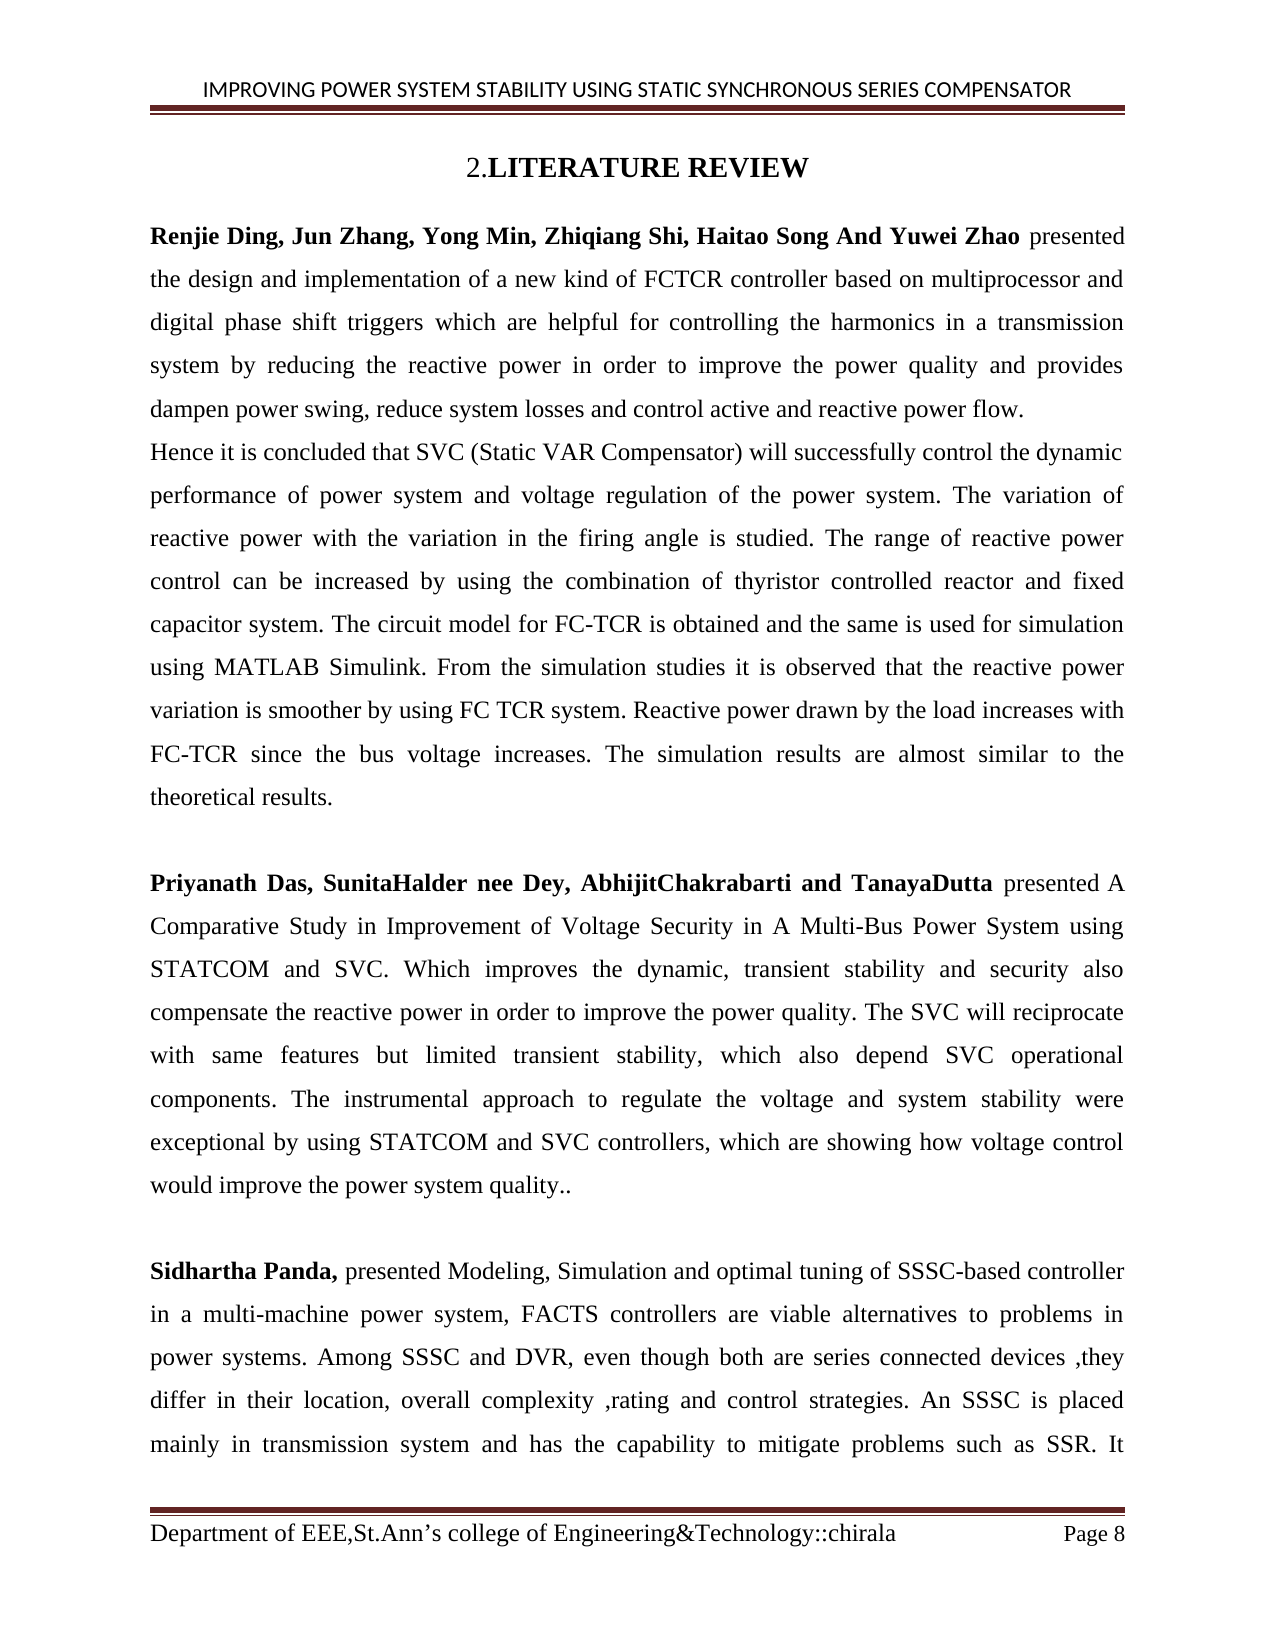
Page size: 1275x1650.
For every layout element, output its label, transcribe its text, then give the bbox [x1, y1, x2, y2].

text 2.LITERATURE REVIEW [150, 150, 1125, 183]
text Renjie Ding, Jun Zhang, Yong Min, Zhiqiang Shi, Haitao Song And Yuwei Zhao presented the design and implementation of a new kind of FCTCR controller based on multiprocessor and digital phase shift triggers which are helpful for controlling the harmonics in a transmission system by reducing the reactive power in order to improve the power quality and provides dampen power swing, reduce system losses and control active and reactive power flow. [150, 221, 1125, 422]
text performance of power system and voltage regulation of the power system. The variation of reactive power with the variation in the firing angle is studied. The range of reactive power control can be increased by using the combination of thyristor controlled reactor and fixed capacitor system. The circuit model for FC-TCR is obtained and the same is used for simulation using MATLAB Simulink. From the simulation studies it is observed that the reactive power variation is smoother by using FC TCR system. Reactive power drawn by the load increases with FC-TCR since the bus voltage increases. The simulation results are almost similar to the theoretical results. [150, 480, 1125, 811]
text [150, 1256, 1125, 1457]
text Hence it is concluded that SVC (Static VAR Compensator) will successfully control the dynamic [150, 437, 1125, 466]
text Priyanath Das, SunitaHalder nee Dey, AbhijitChakrabarti and TanayaDutta presented A Comparative Study in Improvement of Voltage Security in A Multi-Bus Power System using STATCOM and SVC. Which improves the dynamic, transient stability and security also compensate the reactive power in order to improve the power quality. The SVC will reciprocate with same features but limited transient stability, which also depend SVC operational components. The instrumental approach to regulate the voltage and system stability were exceptional by using STATCOM and SVC controllers, which are showing how voltage control would improve the power system quality.. [150, 868, 1125, 1199]
